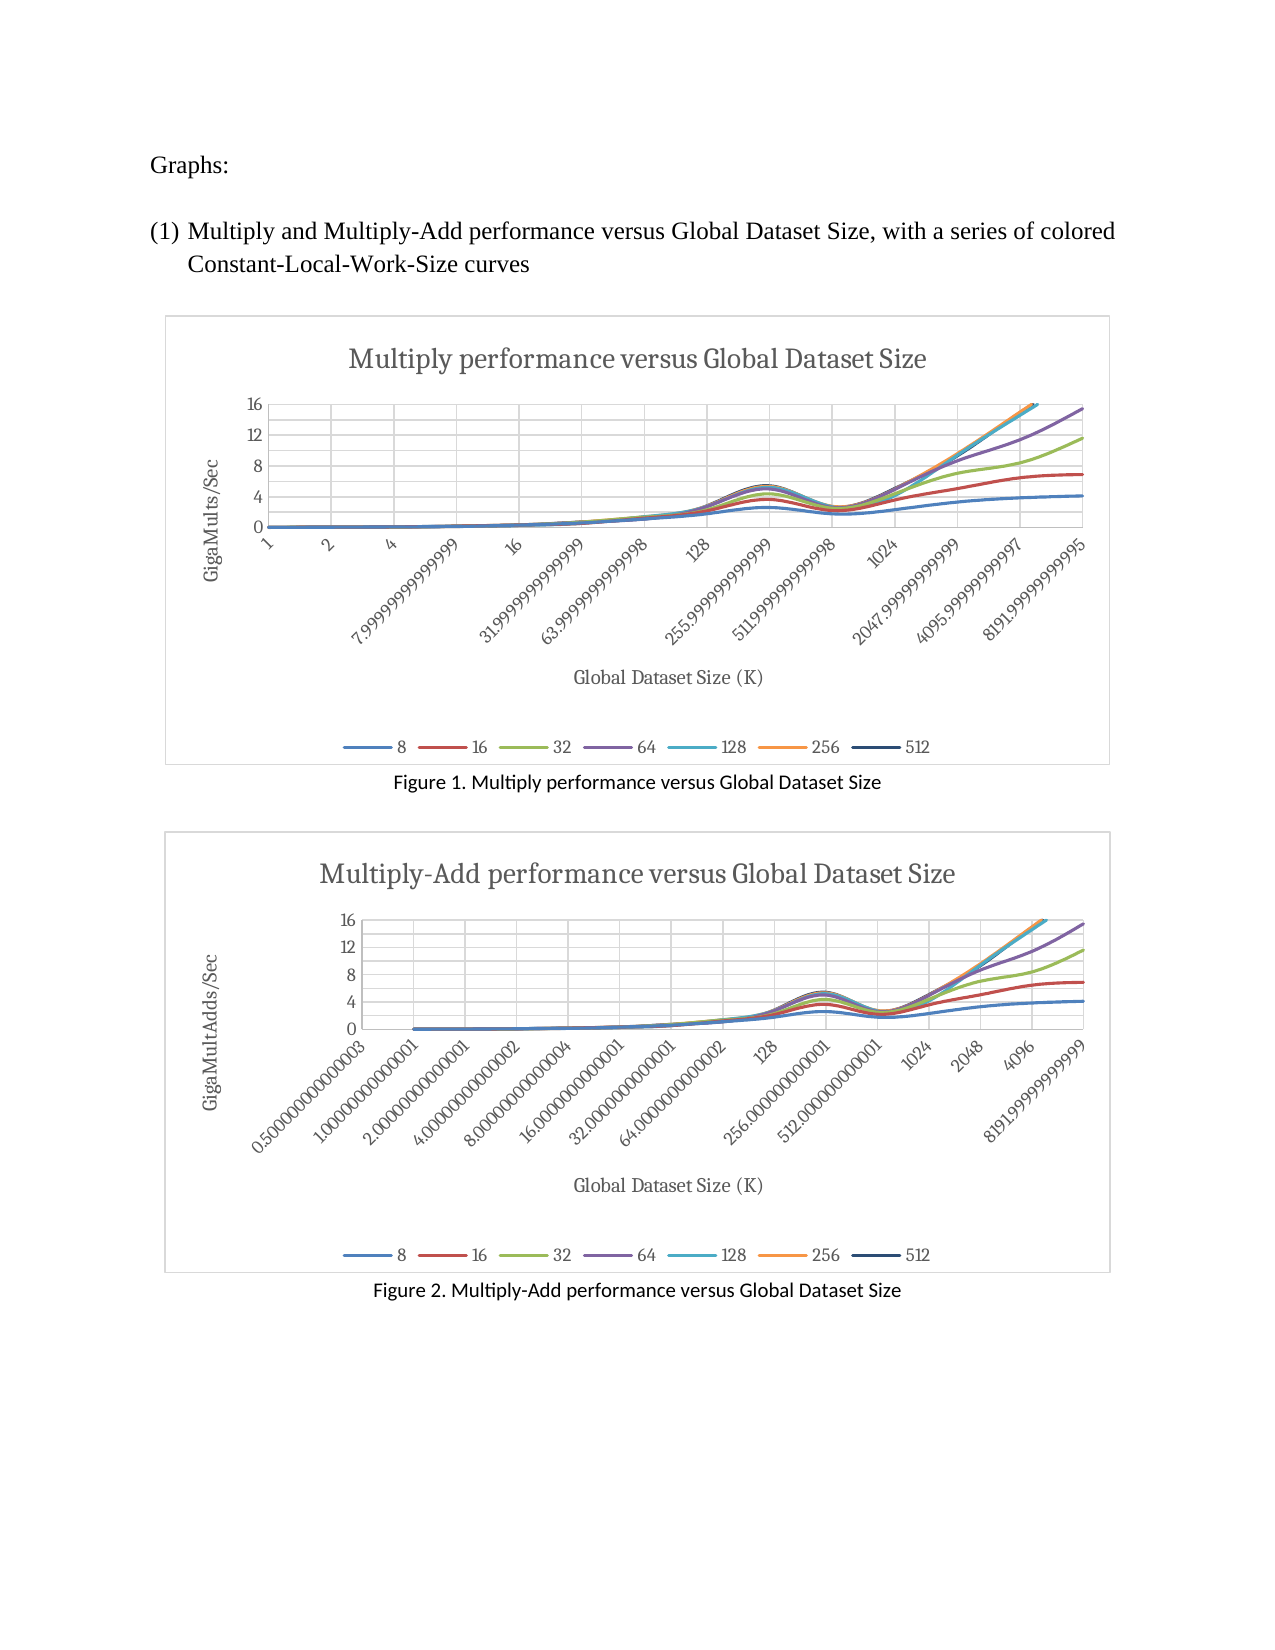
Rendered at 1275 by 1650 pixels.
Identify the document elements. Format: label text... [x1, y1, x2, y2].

list Multiply and Multiply-Add performance versus Global Dataset Size, with a series of colored Constant-Local-Work-Size curves [150, 216, 1125, 278]
text Graphs: [150, 150, 1125, 179]
